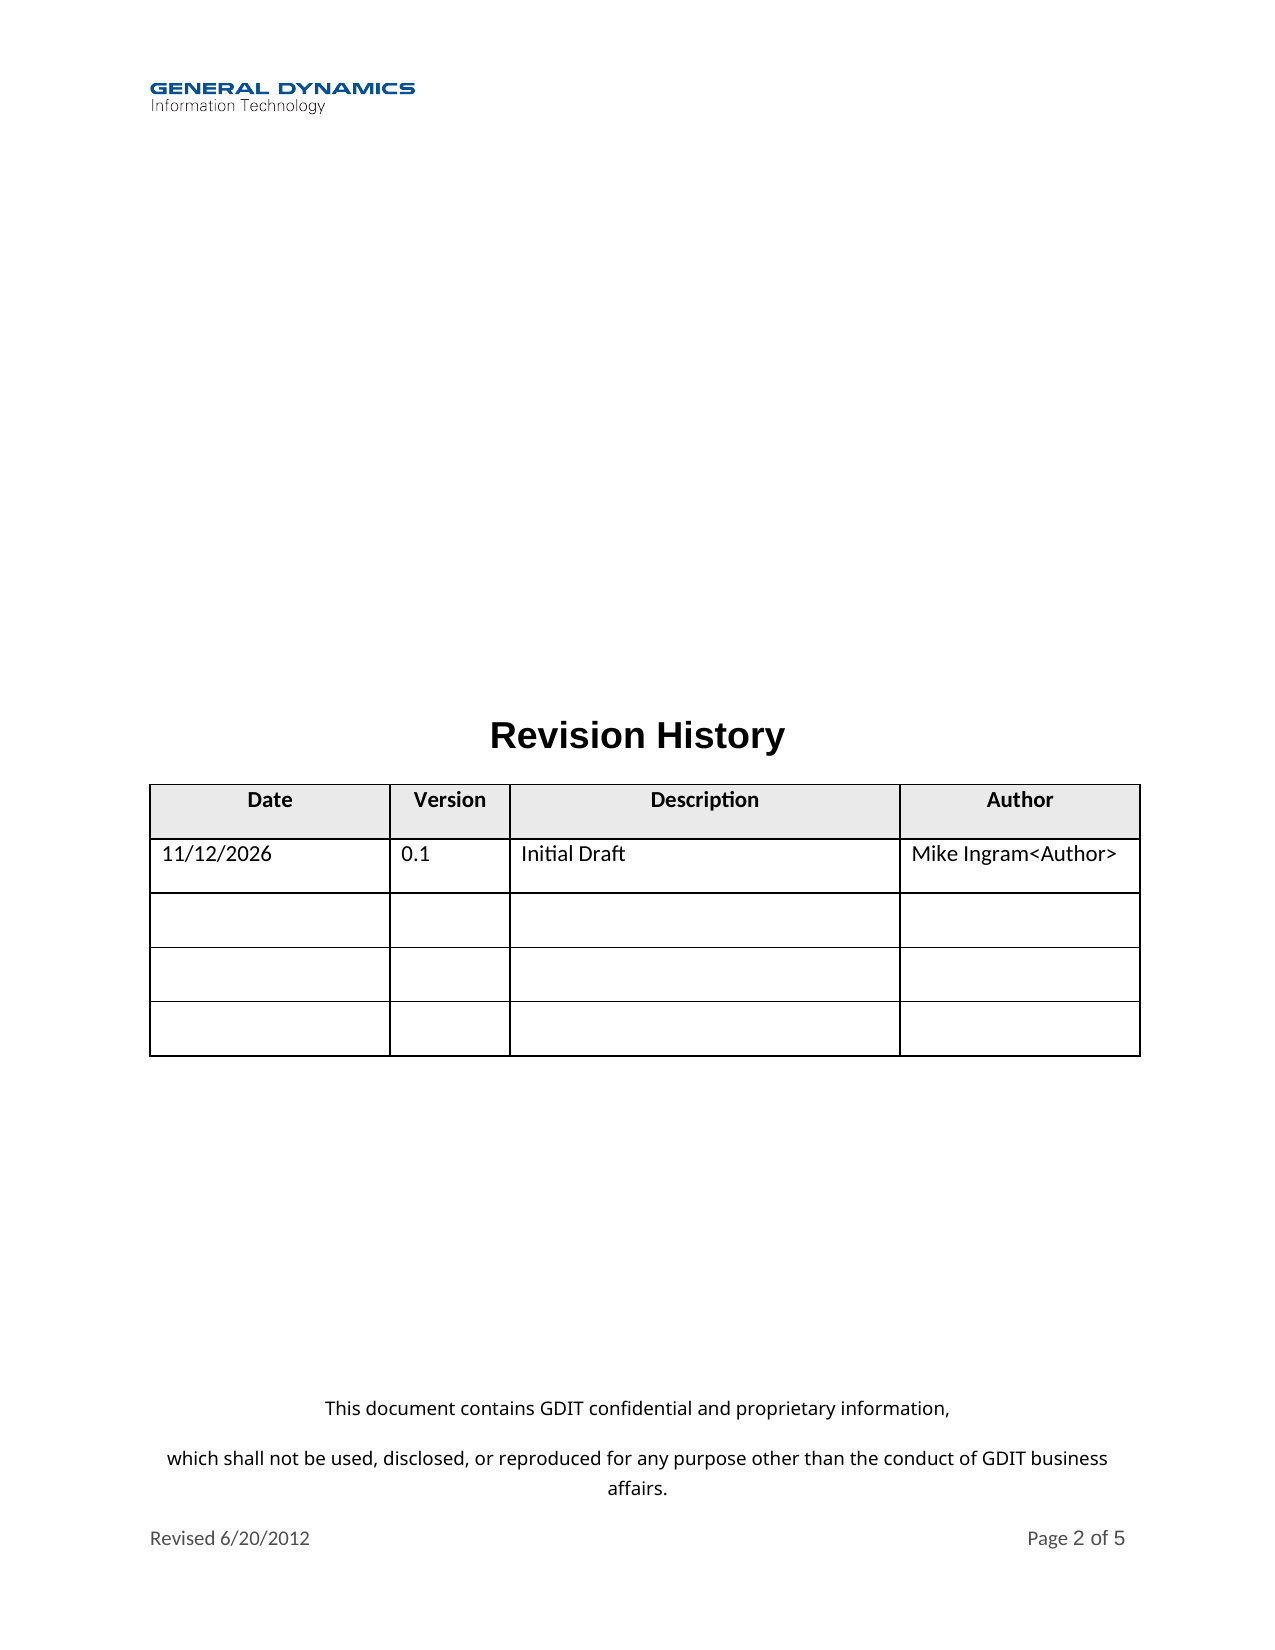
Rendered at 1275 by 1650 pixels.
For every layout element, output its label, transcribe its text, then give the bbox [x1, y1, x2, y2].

table_cell [901, 894, 1139, 947]
table_cell [151, 1002, 389, 1055]
table_cell [511, 1002, 899, 1055]
table_cell [391, 948, 509, 1001]
picture [126, 67, 439, 130]
table_header Version [391, 785, 509, 838]
table_cell [511, 948, 899, 1001]
table_header Description [511, 785, 899, 838]
table_header Date [151, 785, 389, 838]
table_cell [901, 948, 1139, 1001]
table_header Author [901, 785, 1139, 838]
table_cell [151, 948, 389, 1001]
table_cell [151, 894, 389, 947]
text Revision History [150, 713, 1125, 756]
table_cell [391, 894, 509, 947]
table_cell [901, 1002, 1139, 1055]
table_cell 3/29/2017 [151, 840, 389, 892]
table_cell [511, 894, 899, 947]
table_cell Mike Ingram [901, 840, 1139, 892]
table_cell 0.1 [391, 840, 509, 892]
table_cell [391, 1002, 509, 1055]
table_cell Initial Draft [511, 840, 899, 892]
